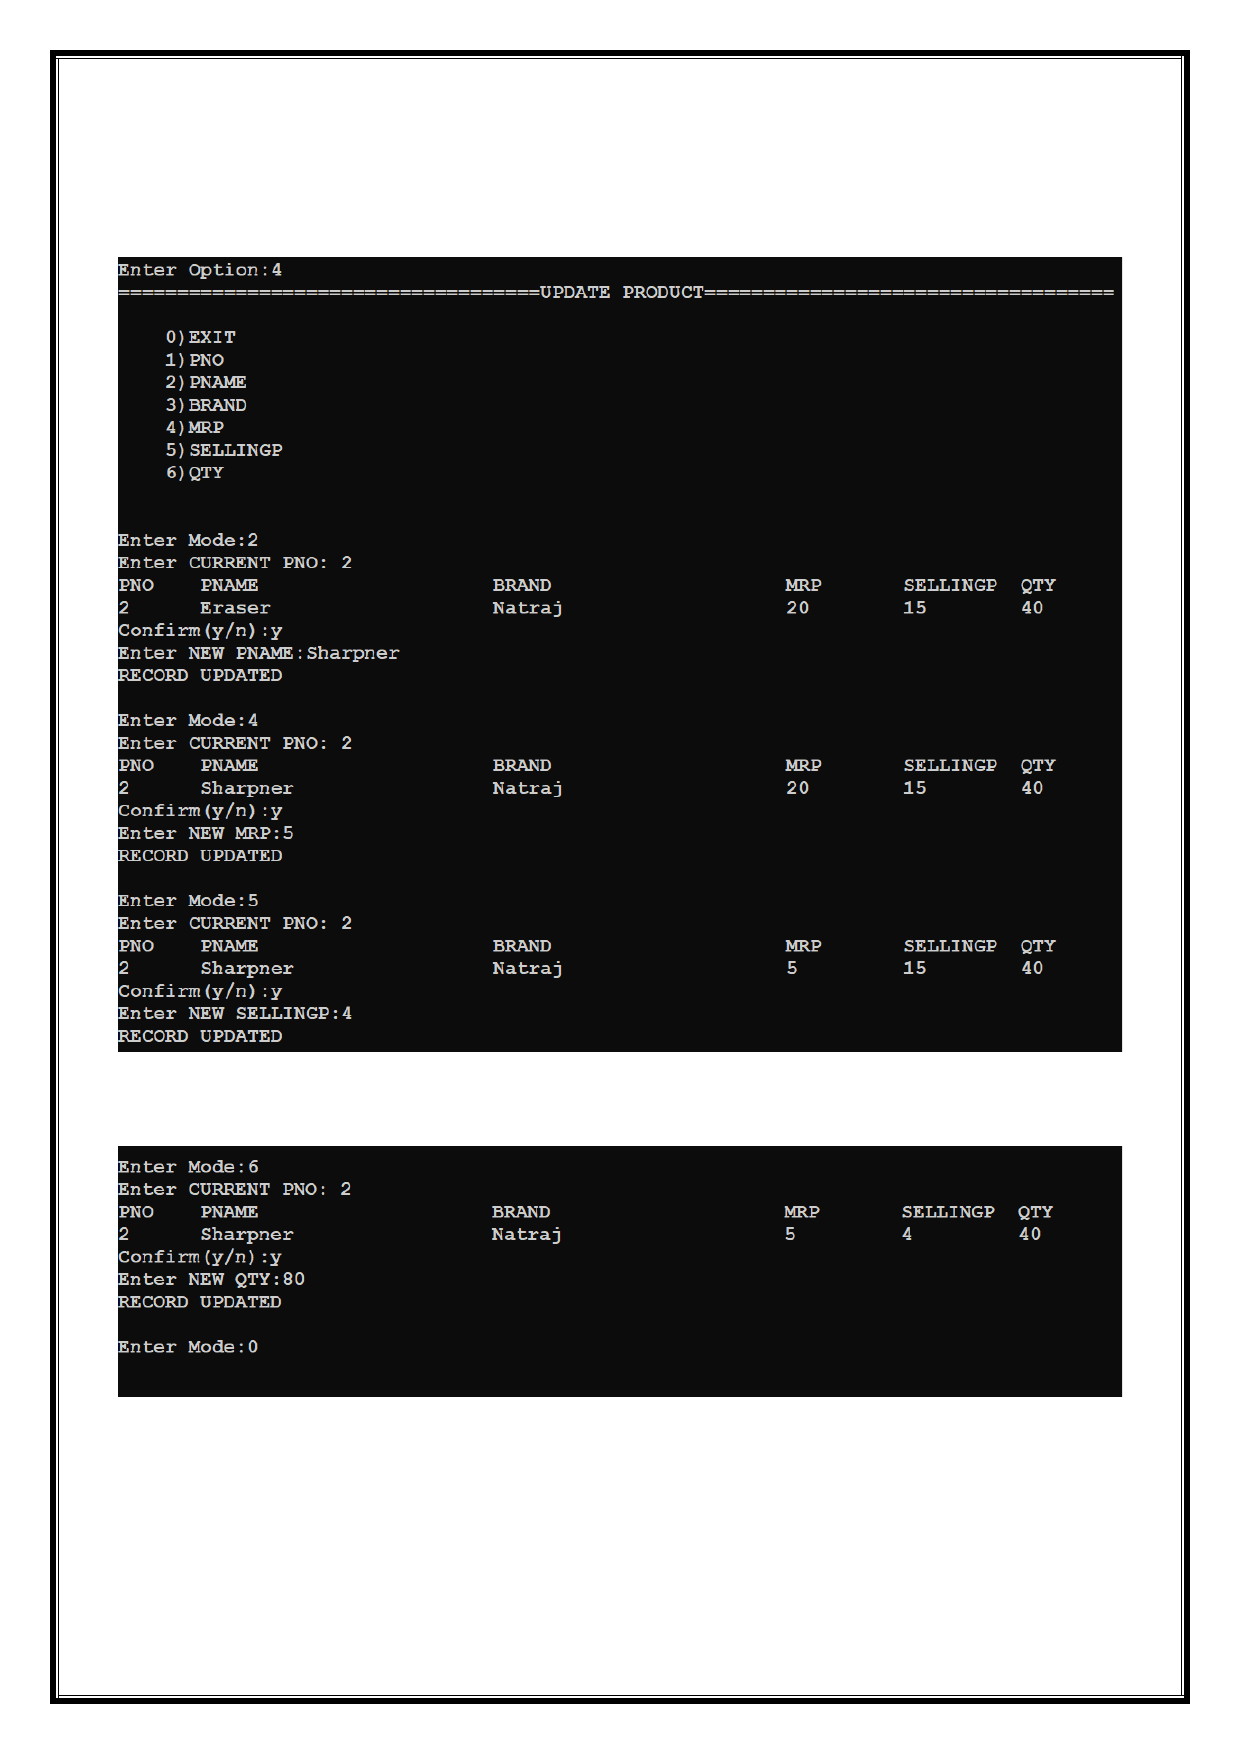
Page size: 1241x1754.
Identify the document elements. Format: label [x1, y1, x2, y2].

picture [118, 257, 1123, 1052]
picture [118, 1146, 1123, 1397]
